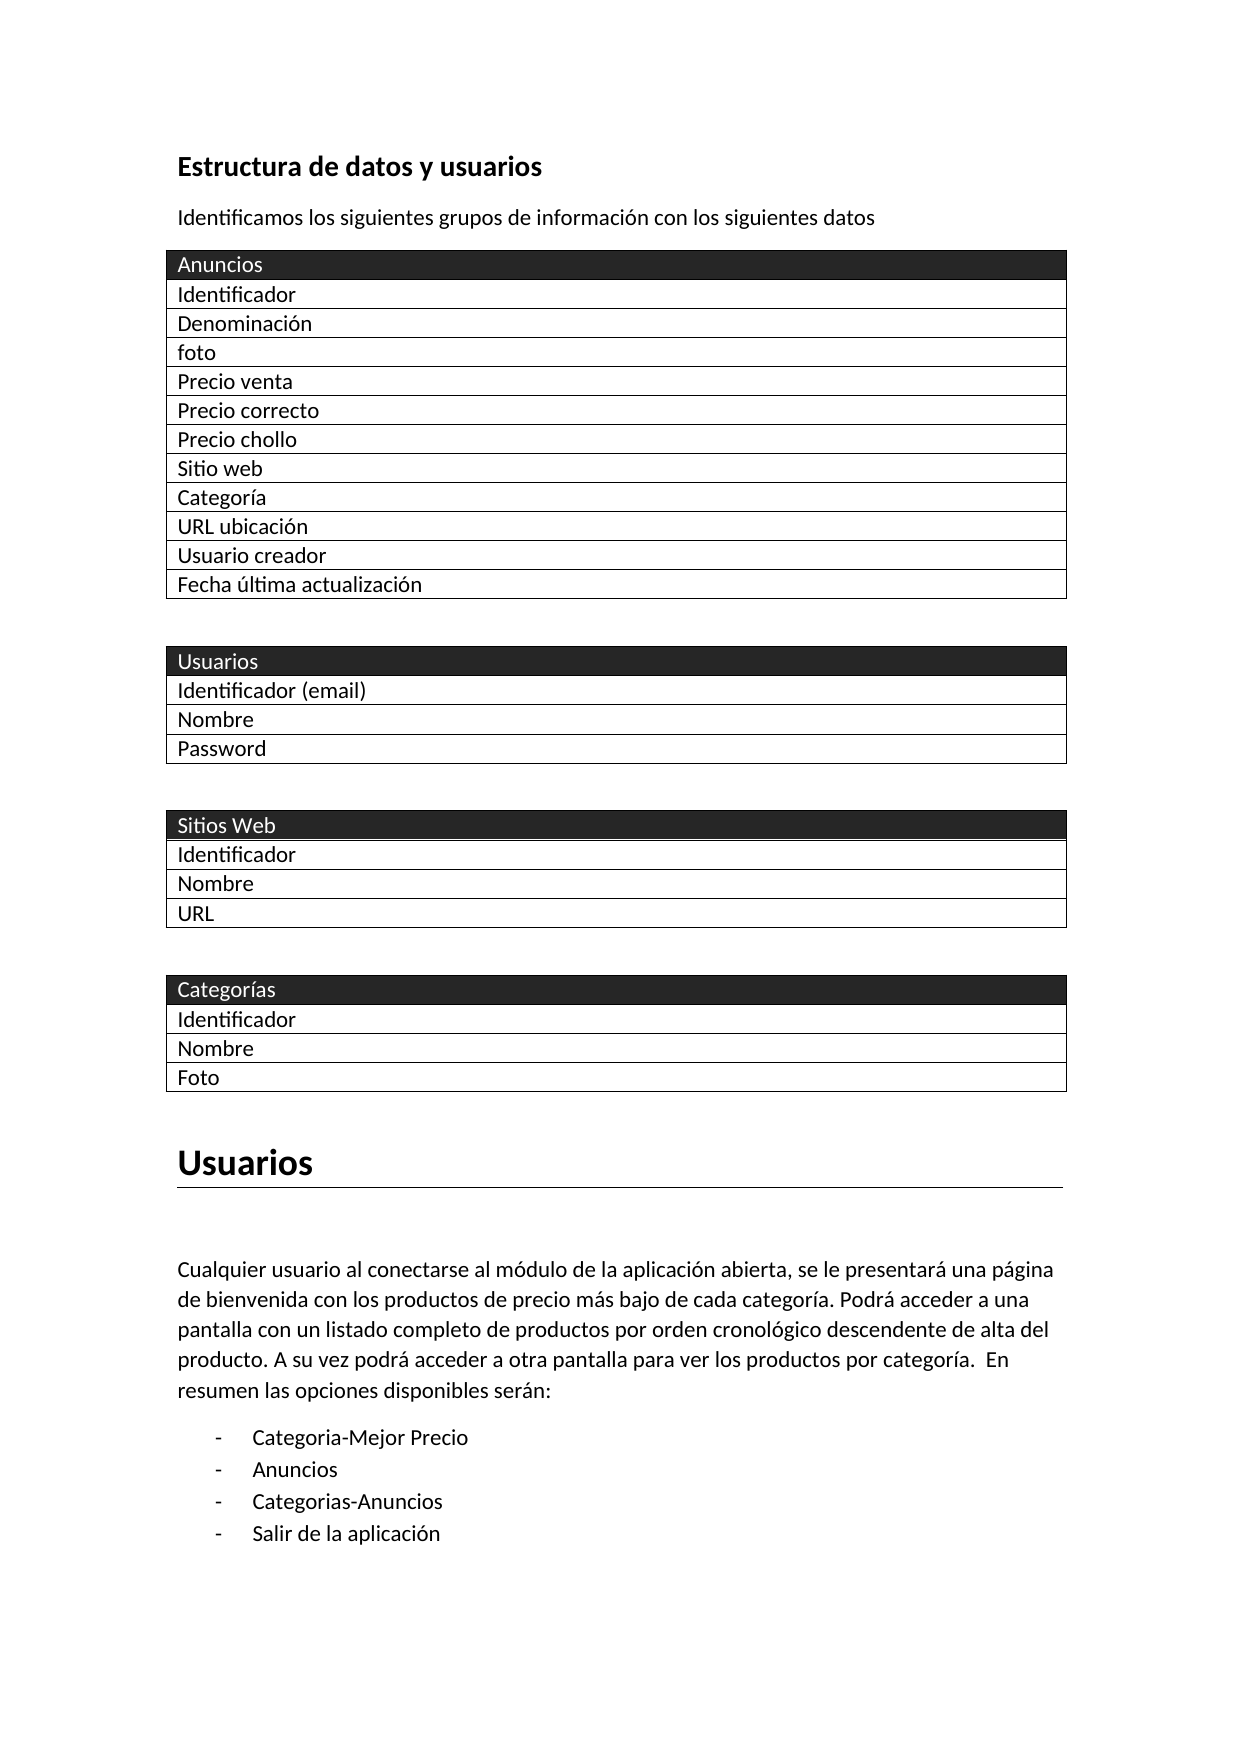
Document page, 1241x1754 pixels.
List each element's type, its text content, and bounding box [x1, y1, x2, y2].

table_cell Identificador [167, 1005, 1066, 1033]
table_cell Nombre [167, 1034, 1066, 1062]
list Categorias-Anuncios [215, 1487, 1063, 1515]
table_header Usuarios [167, 647, 1066, 675]
table_cell Foto [167, 1063, 1066, 1091]
table_cell Denominación [167, 309, 1066, 337]
table_header Sitios Web [167, 811, 1066, 839]
list Salir de la aplicación [215, 1519, 1063, 1547]
text Cualquier usuario al conectarse al módulo de la aplicación abierta, se le presentará una página de bienvenida con los productos de precio más bajo de cada categoría. Podrá acceder a una pantalla con un listado completo de productos por orden cronológico descendente de alta del producto. A su vez podrá acceder a otra pantalla para ver los productos por categoría. En resumen las opciones disponibles serán: [177, 1255, 1063, 1404]
table_cell Identificador [167, 841, 1066, 868]
table_header Anuncios [167, 251, 1066, 279]
text Identificamos los siguientes grupos de información con los siguientes datos [177, 203, 1063, 231]
table_cell Identificador (email) [167, 676, 1066, 704]
table_cell Usuario creador [167, 541, 1066, 569]
table_header Categorías [167, 976, 1066, 1004]
table_cell Categoría [167, 483, 1066, 511]
table_cell Nombre [167, 870, 1066, 898]
list Categoria-Mejor Precio [215, 1423, 1063, 1451]
table_cell Precio chollo [167, 425, 1066, 453]
table_cell Precio venta [167, 367, 1066, 395]
table_cell Nombre [167, 705, 1066, 733]
table_cell Sitio web [167, 454, 1066, 482]
table_cell Fecha última actualización [167, 570, 1066, 598]
text Estructura de datos y usuarios [177, 148, 1063, 183]
table_cell Identificador [167, 280, 1066, 308]
table_cell foto [167, 338, 1066, 366]
table_cell Password [167, 735, 1066, 762]
text Usuarios [177, 1139, 1063, 1187]
table_cell Precio correcto [167, 396, 1066, 424]
table_cell URL ubicación [167, 512, 1066, 540]
table_cell URL [167, 899, 1066, 927]
list Anuncios [215, 1455, 1063, 1483]
